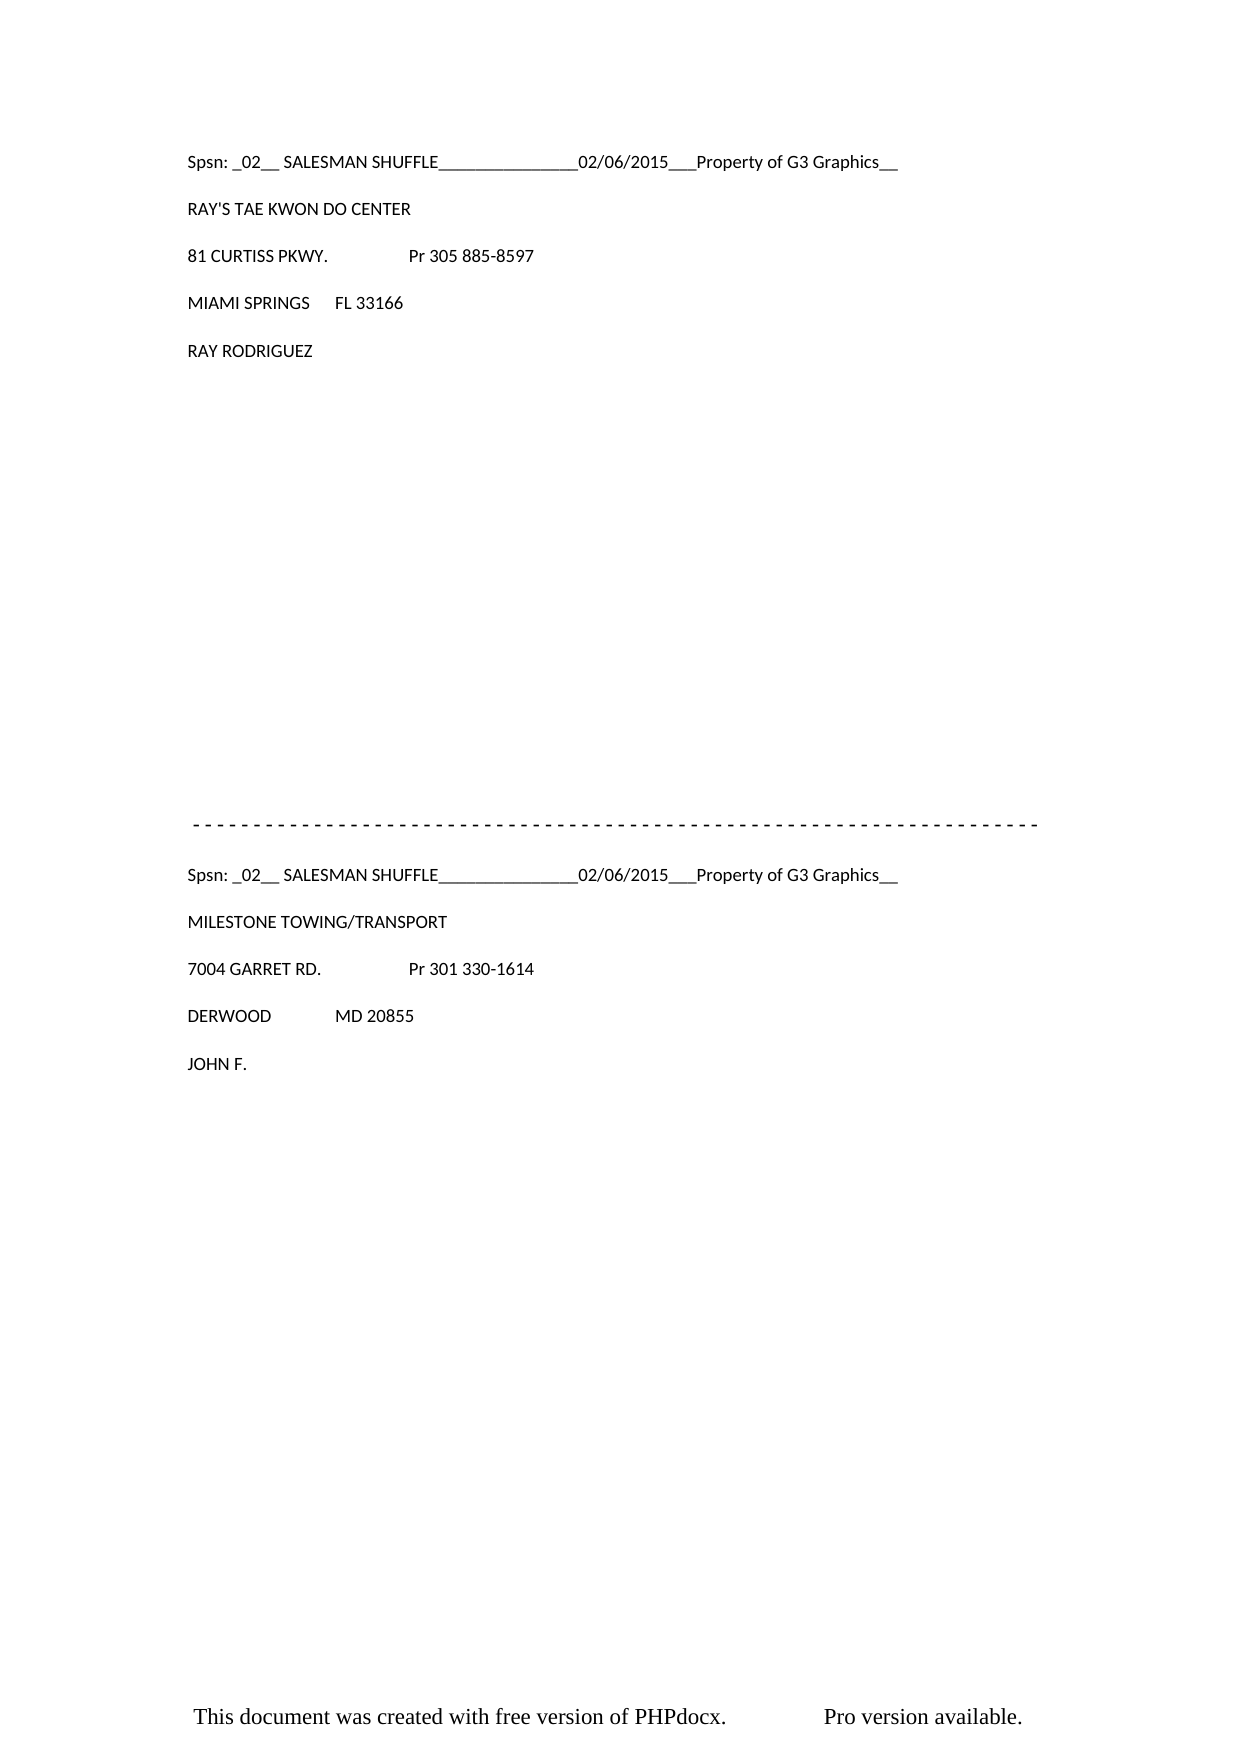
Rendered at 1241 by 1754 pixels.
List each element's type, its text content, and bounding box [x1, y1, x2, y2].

text MILESTONE TOWING/TRANSPORT [187, 910, 1053, 933]
text Spsn: _02__ SALESMAN SHUFFLE_______________02/06/2015___Property of G3 Graphics__ [187, 150, 1053, 173]
text Spsn: _02__ SALESMAN SHUFFLE_______________02/06/2015___Property of G3 Graphics__ [187, 863, 1053, 886]
text - - - - - - - - - - - - - - - - - - - - - - - - - - - - - - - - - - - - - - - - - - - - - - - - - - - - - - - - - - - - - - - - - - - - - - [187, 810, 1053, 838]
text MIAMI SPRINGS FL 33166 [187, 292, 1053, 314]
text JOHN F. [187, 1052, 1053, 1075]
text 7004 GARRET RD. Pr 301 330-1614 [187, 957, 1053, 980]
text RAY RODRIGUEZ [187, 339, 1053, 362]
text RAY'S TAE KWON DO CENTER [187, 197, 1053, 220]
text DERWOOD MD 20855 [187, 1005, 1053, 1028]
text 81 CURTISS PKWY. Pr 305 885-8597 [187, 244, 1053, 267]
